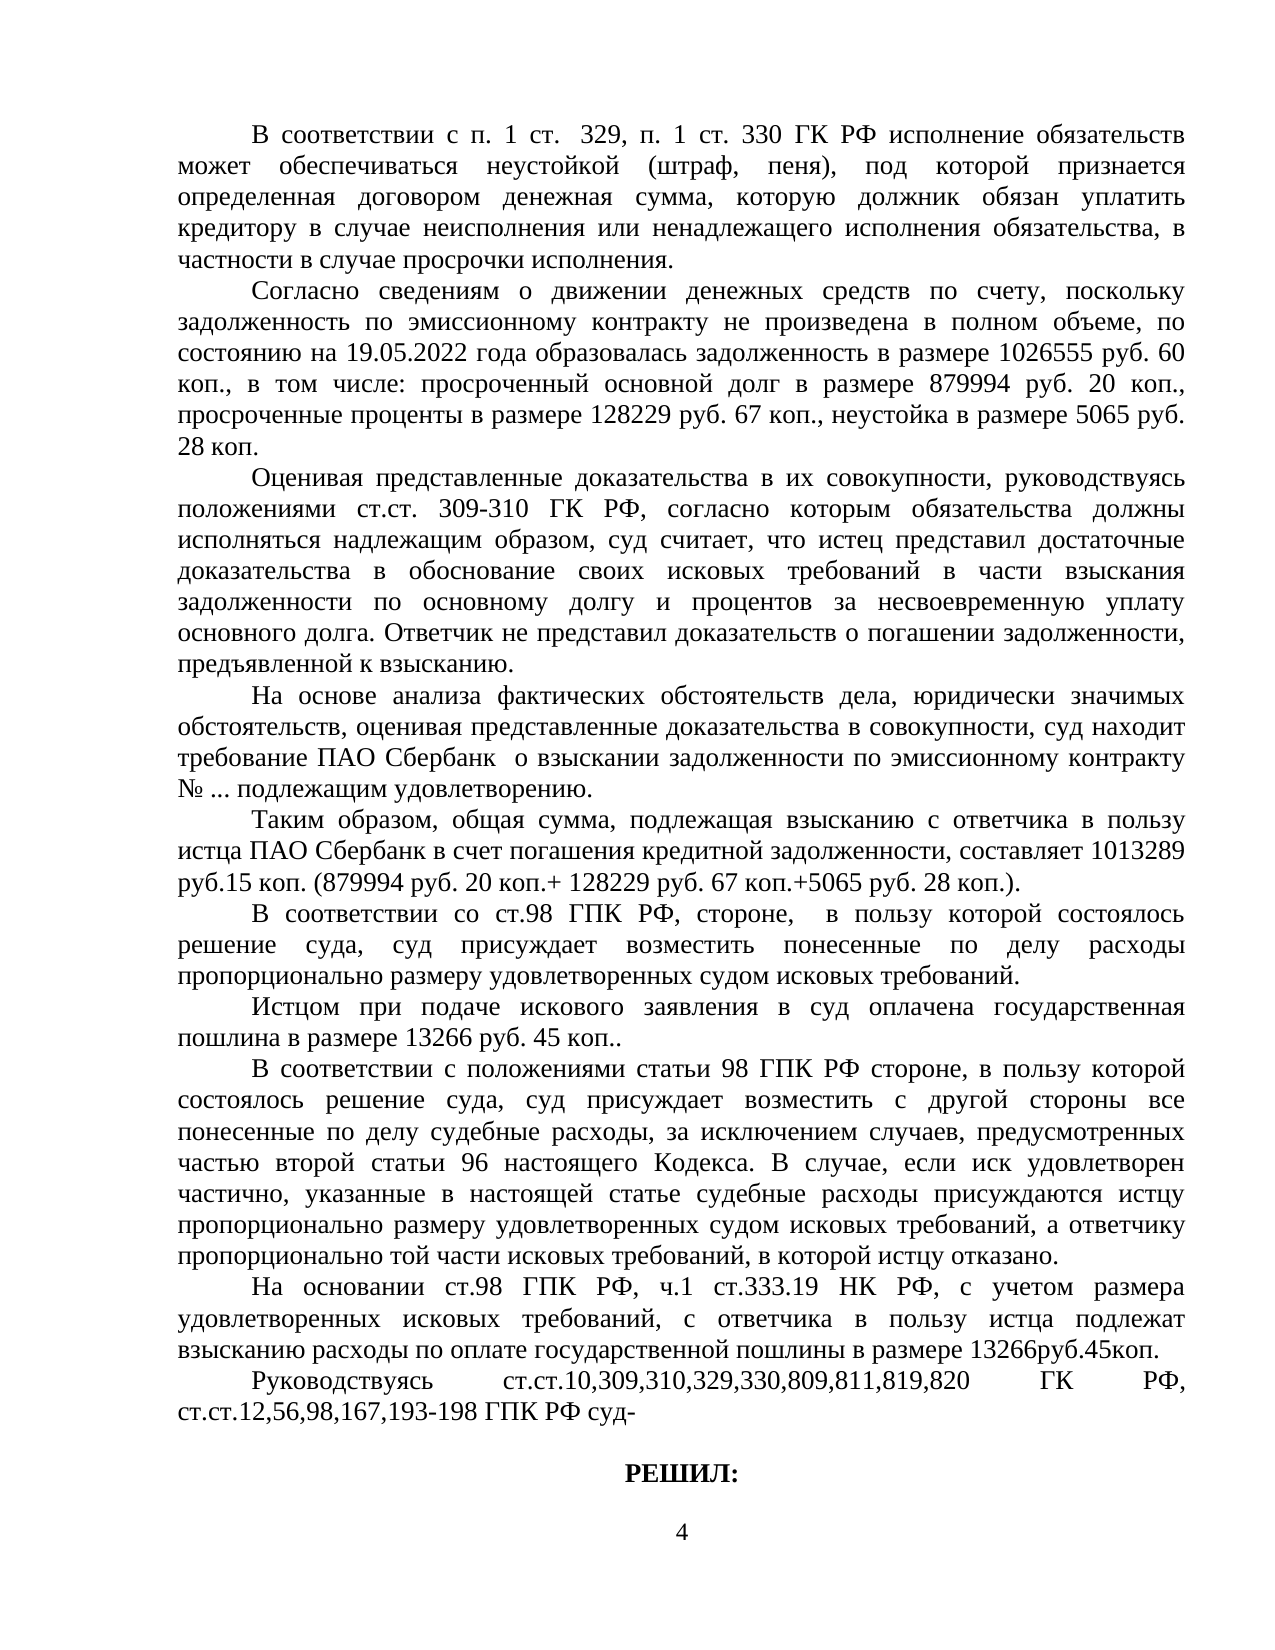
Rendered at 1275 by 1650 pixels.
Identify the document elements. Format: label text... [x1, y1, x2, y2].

text В соответствии с п. 1 ст. 329, п. 1 ст. 330 ГК РФ исполнение обязательств может обеспечиваться неустойкой (штраф, пеня), под которой признается определенная договором денежная сумма, которую должник обязан уплатить кредитору в случае неисполнения или ненадлежащего исполнения обязательства, в частности в случае просрочки исполнения. [177, 118, 1186, 274]
text Руководствуясь ст.ст.10,309,310,329,330,809,811,819,820 ГК РФ, ст.ст.12,56,98,167,193-198 ГПК РФ суд- [177, 1364, 1186, 1426]
text Оценивая представленные доказательства в их совокупности, руководствуясь положениями ст.ст. 309-310 ГК РФ, согласно которым обязательства должны исполняться надлежащим образом, суд считает, что истец представил достаточные доказательства в обоснование своих исковых требований в части взыскания задолженности по основному долгу и процентов за несвоевременную уплату основного долга. Ответчик не представил доказательств о погашении задолженности, предъявленной к взысканию. [177, 461, 1186, 679]
text На основании ст.98 ГПК РФ, ч.1 ст.333.19 НК РФ, с учетом размера удовлетворенных исковых требований, с ответчика в пользу истца подлежат взысканию расходы по оплате государственной пошлины в размере 13266руб.45коп. [177, 1271, 1186, 1364]
text Истцом при подаче искового заявления в суд оплачена государственная пошлина в размере 13266 руб. 45 коп.. [177, 990, 1186, 1052]
text Таким образом, общая сумма, подлежащая взысканию с ответчика в пользу истца ПАО Сбербанк в счет погашения кредитной задолженности, составляет 1013289 руб.15 коп. (879994 руб. 20 коп.+ 128229 руб. 67 коп.+5065 руб. 28 коп.). [177, 803, 1186, 897]
text В соответствии со ст.98 ГПК РФ, стороне, в пользу которой состоялось решение суда, суд присуждает возместить понесенные по делу расходы пропорционально размеру удовлетворенных судом исковых требований. [177, 897, 1186, 990]
text Согласно сведениям о движении денежных средств по счету, поскольку задолженность по эмиссионному контракту не произведена в полном объеме, по состоянию на 19.05.2022 года образовалась задолженность в размере 1026555 руб. 60 коп., в том числе: просроченный основной долг в размере 879994 руб. 20 коп., просроченные проценты в размере 128229 руб. 67 коп., неустойка в размере 5065 руб. 28 коп. [177, 274, 1186, 461]
text РЕШИЛ: [177, 1457, 1186, 1488]
text На основе анализа фактических обстоятельств дела, юридически значимых обстоятельств, оценивая представленные доказательства в совокупности, суд находит требование ПАО Сбербанк о взыскании задолженности по эмиссионному контракту № ... подлежащим удовлетворению. [177, 679, 1186, 803]
text В соответствии с положениями статьи 98 ГПК РФ стороне, в пользу которой состоялось решение суда, суд присуждает возместить с другой стороны все понесенные по делу судебные расходы, за исключением случаев, предусмотренных частью второй статьи 96 настоящего Кодекса. В случае, если иск удовлетворен частично, указанные в настоящей статье судебные расходы присуждаются истцу пропорционально размеру удовлетворенных судом исковых требований, а ответчику пропорционально той части исковых требований, в которой истцу отказано. [177, 1052, 1186, 1271]
